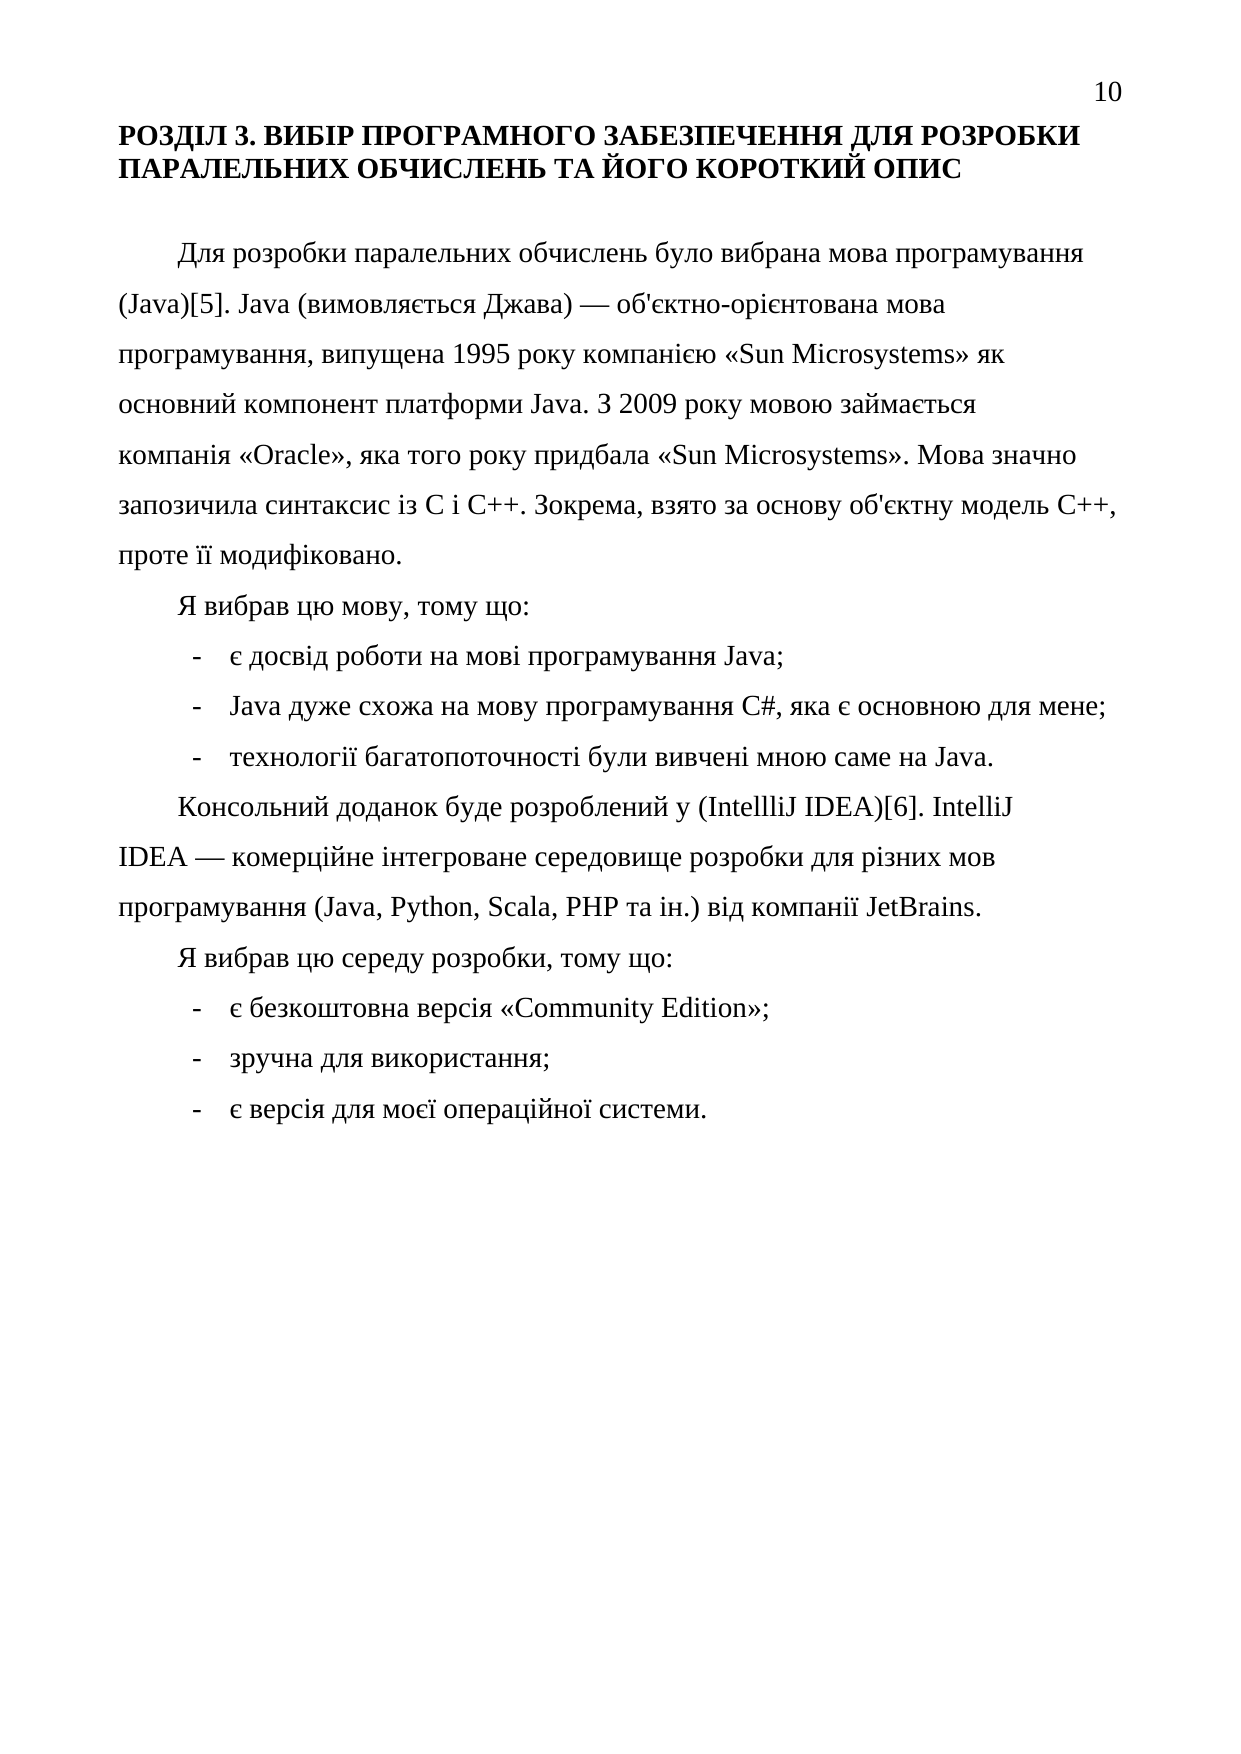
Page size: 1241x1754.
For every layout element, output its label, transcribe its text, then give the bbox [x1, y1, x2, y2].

subtitle РОЗДІЛ 3. ВИБІР ПРОГРАМНОГО ЗАБЕЗПЕЧЕННЯ ДЛЯ РОЗРОБКИ ПАРАЛЕЛЬНИХ ОБЧИСЛЕНЬ ТА ЙОГО КОРОТКИЙ ОПИС [118, 118, 1122, 185]
text Для розробки паралельних обчислень було вибрана мова програмування (Java)[5]. Java (вимовляється Джава) — об'єктно-орієнтована мова програмування, випущена 1995 року компанією «Sun Microsystems» як основний компонент платформи Java. З 2009 року мовою займається компанія «Oracle», яка того року придбала «Sun Microsystems». Мова значно запозичила синтаксис із C і C++. Зокрема, взято за основу об'єктну модель С++, проте її модифіковано. [118, 236, 1122, 571]
list є досвід роботи на мові програмування Java; [192, 638, 1122, 672]
list зручна для використання; [192, 1041, 1122, 1074]
list технології багатопоточності були вивчені мною саме на Java. [192, 739, 1122, 772]
list є версія для моєї операційної системи. [192, 1091, 1122, 1124]
list є безкоштовна версія «Community Edition»; [192, 990, 1122, 1024]
list Java дуже схожа на мову програмування C#, яка є основною для мене; [192, 688, 1122, 722]
text Консольний доданок буде розроблений у (IntellliJ IDEA)[6]. IntelliJ IDEA — комерційне інтегроване середовище розробки для різних мов програмування (Java, Python, Scala, PHP та ін.) від компанії JetBrains. [118, 789, 1122, 923]
text Я вибрав цю середу розробки, тому що: [118, 940, 1122, 973]
text Я вибрав цю мову, тому що: [118, 588, 1122, 621]
